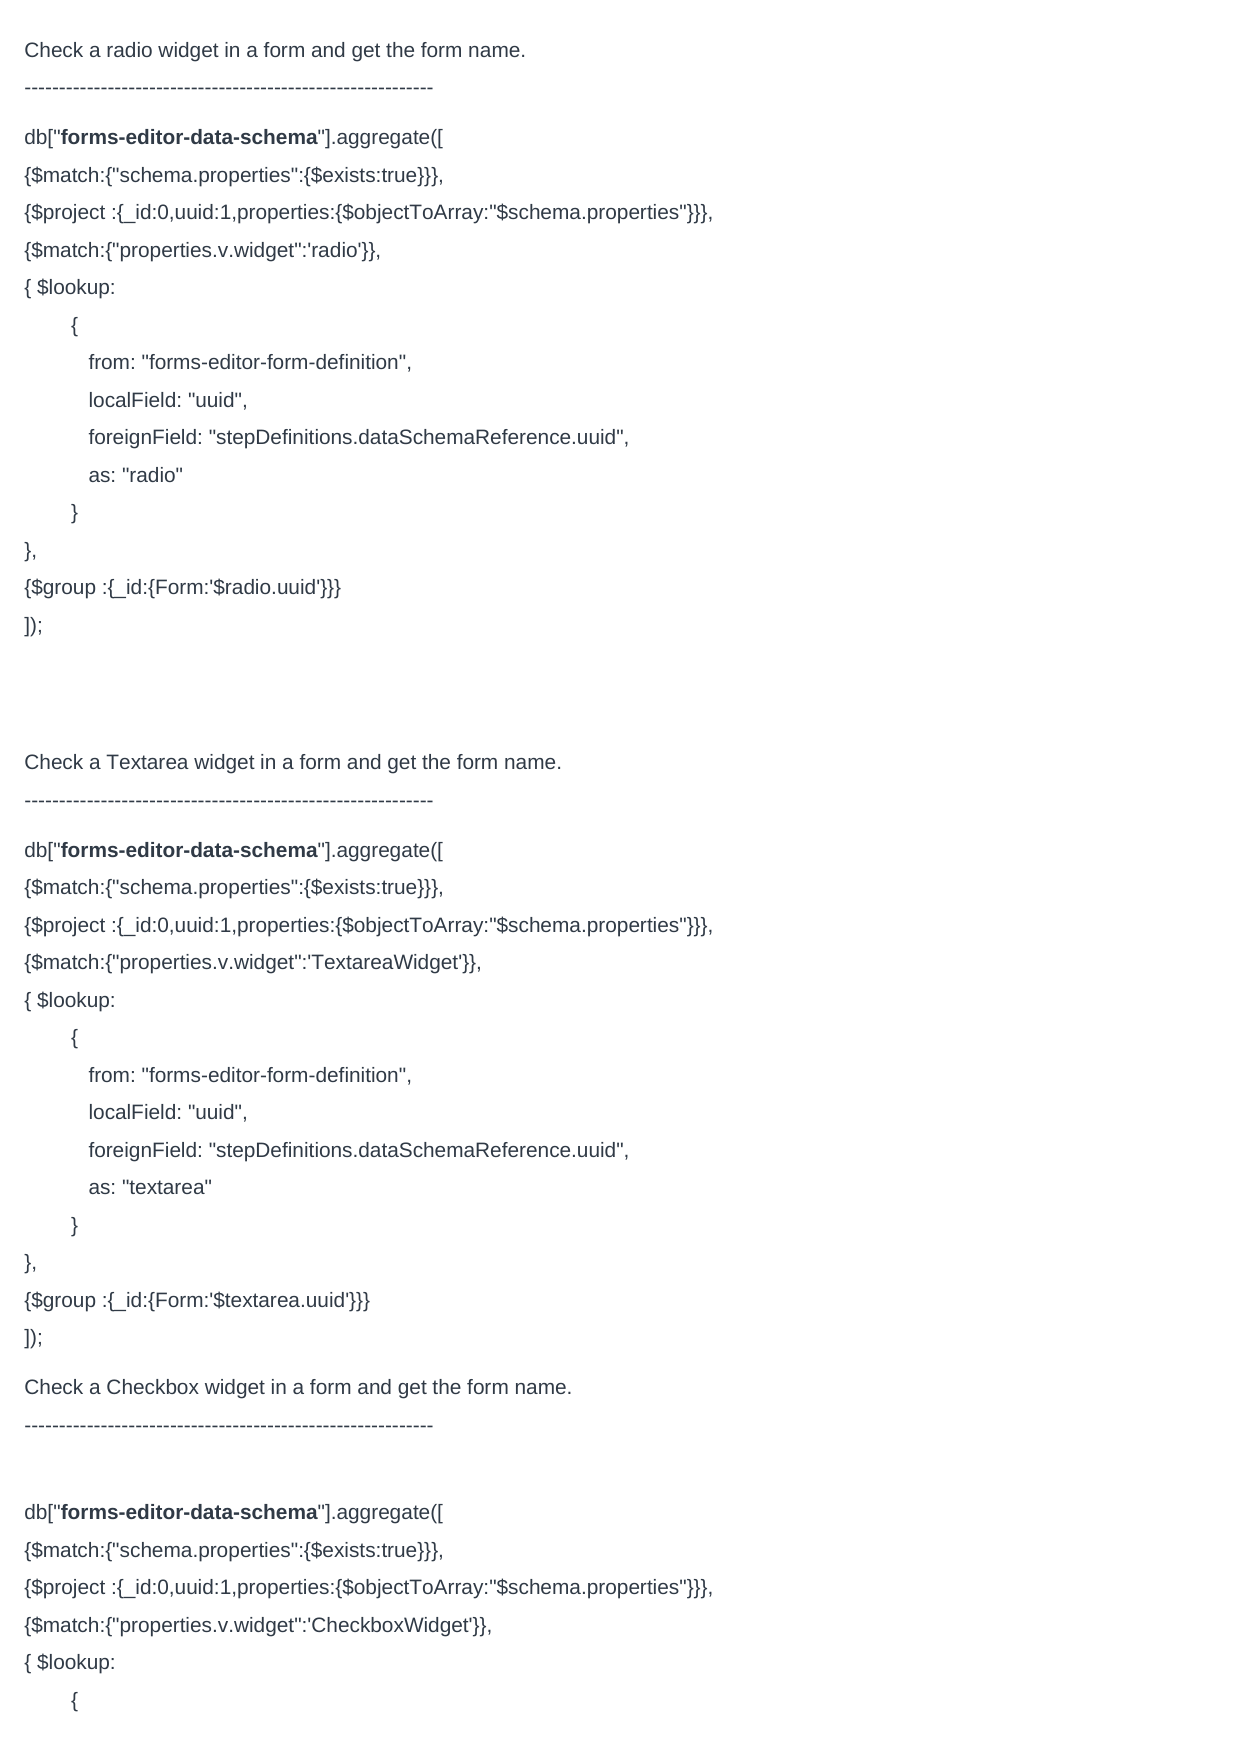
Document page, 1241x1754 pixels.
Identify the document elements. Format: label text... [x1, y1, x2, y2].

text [24, 1449, 1216, 1712]
text db["forms-editor-data-schema"].aggregate([ {$match:{"schema.properties":{$exists:true}}}, {$project :{_id:0,uuid:1,properties:{$objectToArray:"$schema.properties"}}}, {$match:{"properties.v.widget":'TextareaWidget'}}, { $lookup: { from: "forms-editor-form-definition", localField: "uuid", foreignField: "stepDefinitions.dataSchemaReference.uuid", as: "textarea" } }, {$group :{_id:{Form:'$textarea.uuid'}}} ]); [24, 824, 1216, 1349]
text db["forms-editor-data-schema"].aggregate([ {$match:{"schema.properties":{$exists:true}}}, {$project :{_id:0,uuid:1,properties:{$objectToArray:"$schema.properties"}}}, {$match:{"properties.v.widget":'radio'}}, { $lookup: { from: "forms-editor-form-definition", localField: "uuid", foreignField: "stepDefinitions.dataSchemaReference.uuid", as: "radio" } }, {$group :{_id:{Form:'$radio.uuid'}}} ]); [24, 112, 1216, 637]
text Check a Textarea widget in a form and get the form name. ----------------------------------------------------------- [24, 699, 1216, 812]
text Check a Checkbox widget in a form and get the form name. ----------------------------------------------------------- [24, 1362, 1216, 1437]
text Check a radio widget in a form and get the form name. ----------------------------------------------------------- [24, 24, 1216, 99]
